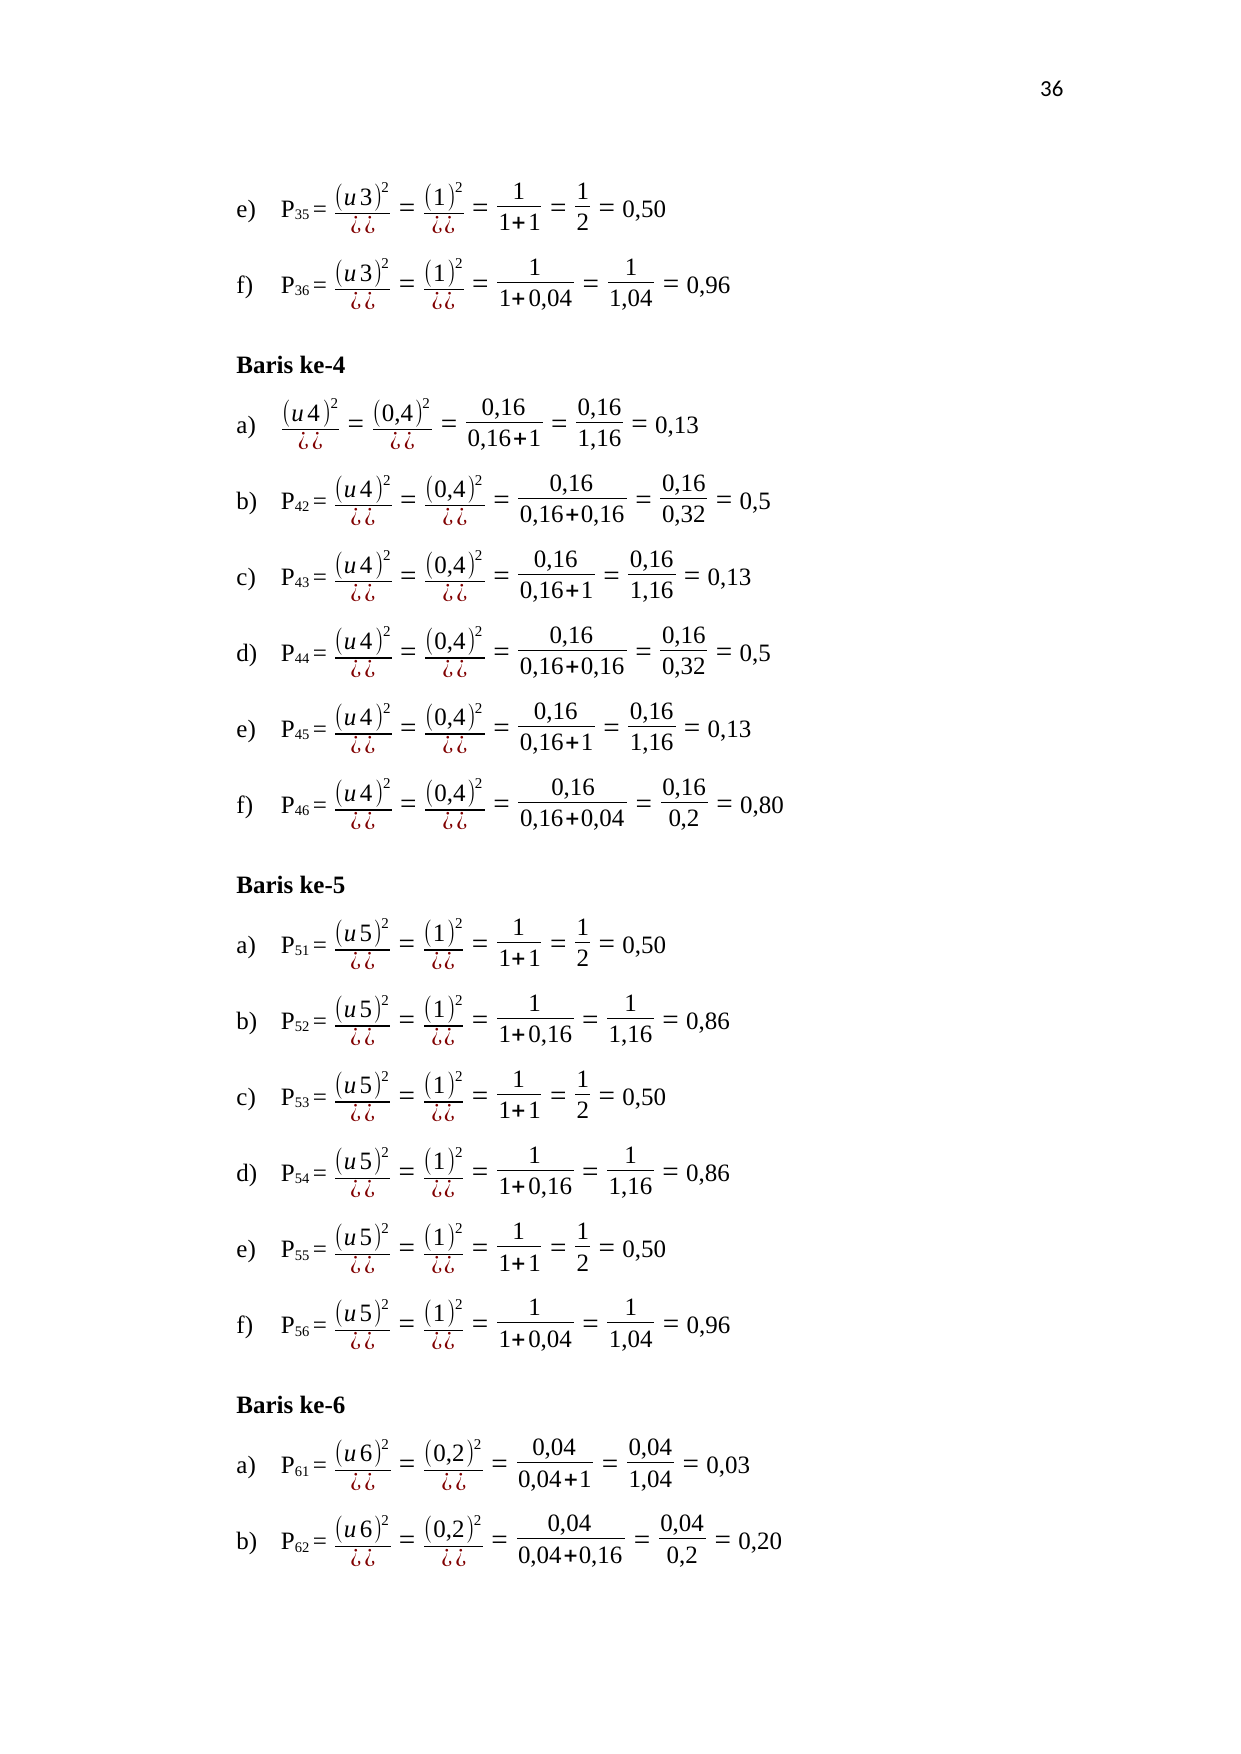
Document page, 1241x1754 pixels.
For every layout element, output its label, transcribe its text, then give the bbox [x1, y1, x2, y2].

list P36 = = = = = 0,96 [236, 253, 1063, 312]
list P44 = = = = = 0,5 [236, 621, 1063, 681]
list P42 = = = = = 0,5 [236, 469, 1063, 528]
list P46 = = = = = 0,80 [236, 773, 1063, 833]
list P54 = = = = = 0,86 [236, 1142, 1063, 1201]
list P62 = = = = = 0,20 [236, 1510, 1063, 1569]
list P51 = = = = = 0,50 [236, 913, 1063, 973]
list P45 = = = = = 0,13 [236, 697, 1063, 757]
list P55 = = = = = 0,50 [236, 1218, 1063, 1277]
list P43 = = = = = 0,13 [236, 545, 1063, 604]
list = = = = 0,13 [236, 393, 1063, 452]
list P35 = = = = = 0,50 [236, 177, 1063, 236]
list P52 = = = = = 0,86 [236, 989, 1063, 1049]
list P53 = = = = = 0,50 [236, 1066, 1063, 1125]
list P56 = = = = = 0,96 [236, 1294, 1063, 1353]
list P61 = = = = = 0,03 [236, 1434, 1063, 1493]
